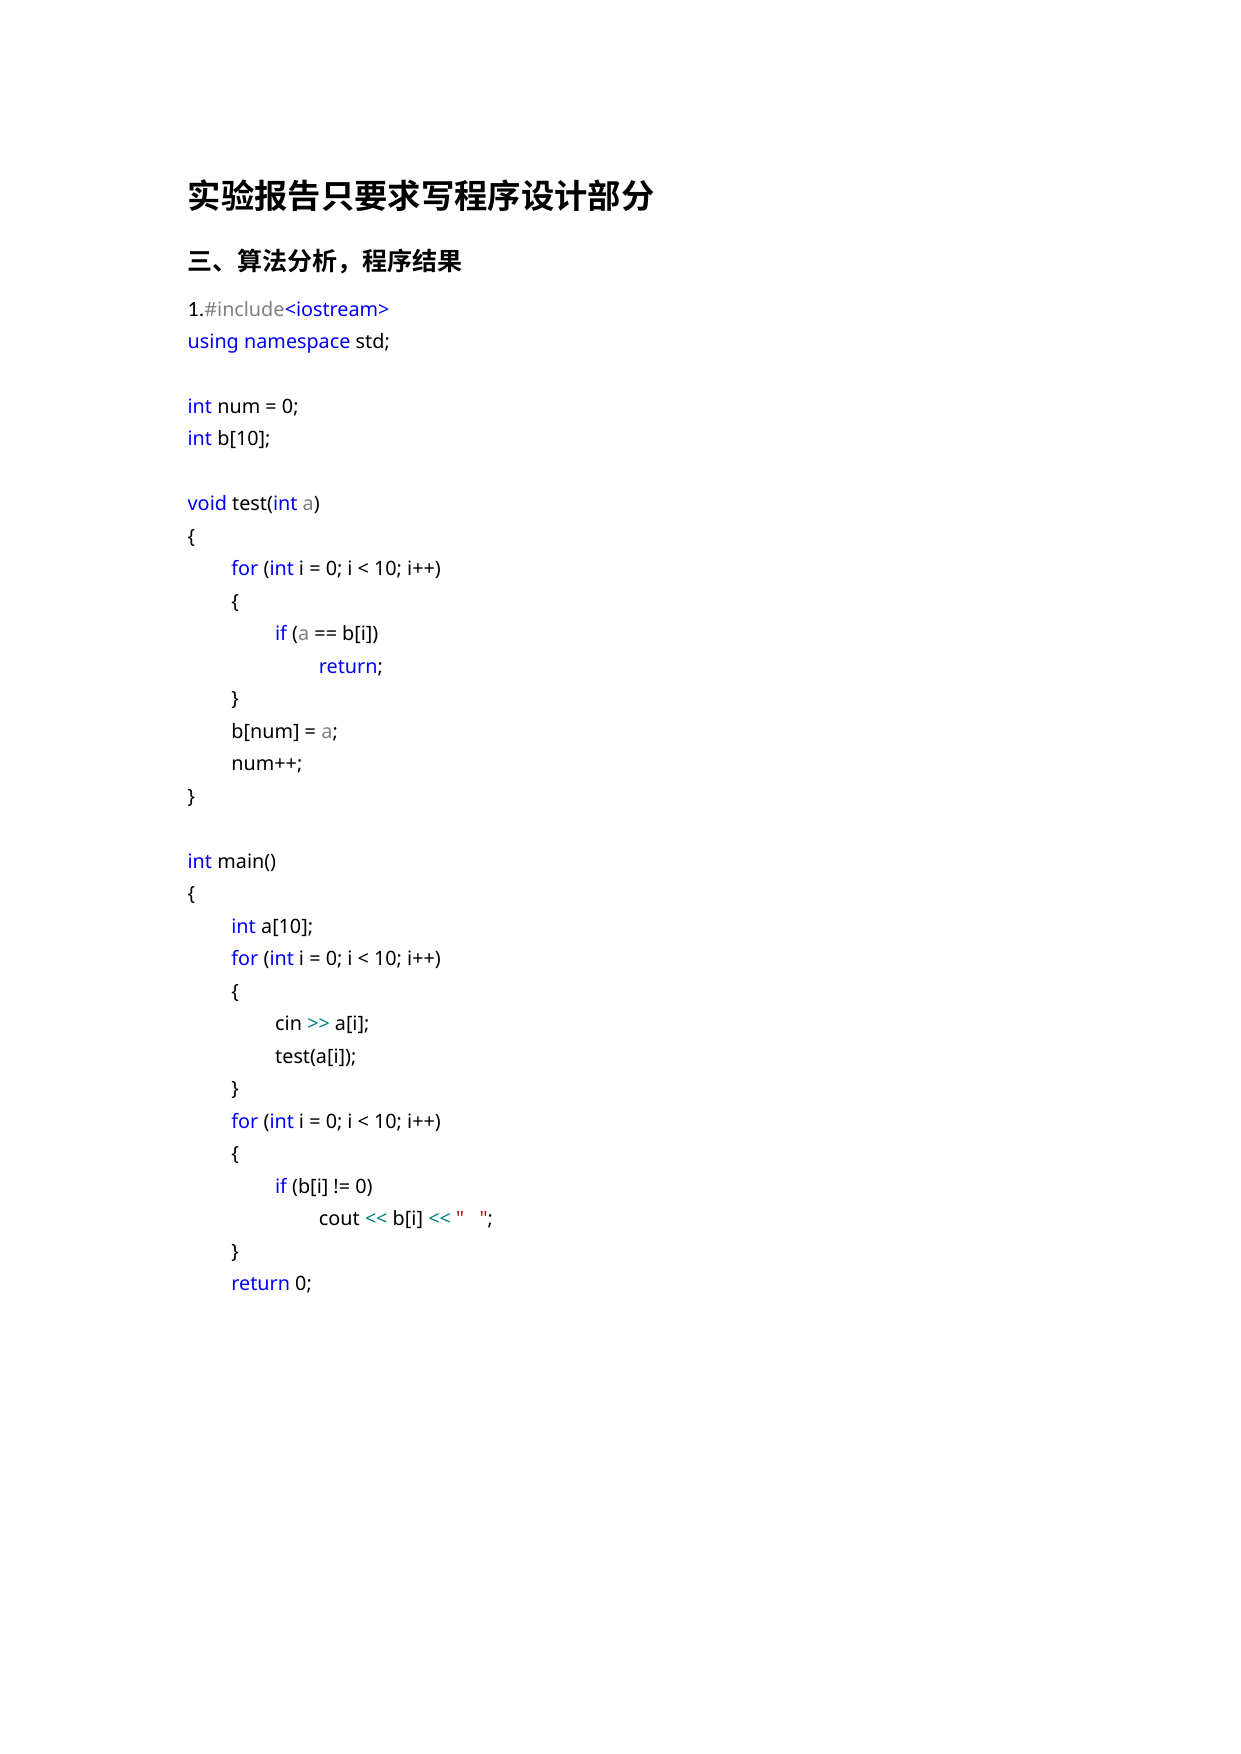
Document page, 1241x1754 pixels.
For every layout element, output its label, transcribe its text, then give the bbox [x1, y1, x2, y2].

text for (int i = 0; i < 10; i++) [187, 942, 1053, 974]
text int b[10]; [187, 422, 1053, 454]
text if (b[i] != 0) [187, 1169, 1053, 1202]
text 三、算法分析，程序结果 [187, 227, 1053, 292]
text { [187, 1137, 1053, 1169]
text { [187, 877, 1053, 909]
text { [187, 584, 1053, 617]
text } [187, 779, 1053, 812]
text test(a[i]); [187, 1039, 1053, 1072]
text void test(int a) [187, 487, 1053, 519]
text cout << b[i] << " "; [187, 1202, 1053, 1234]
text } [187, 1072, 1053, 1104]
text if (a == b[i]) [187, 617, 1053, 649]
text using namespace std; [187, 324, 1053, 357]
text int main() [187, 844, 1053, 877]
text return 0; [187, 1267, 1053, 1299]
text for (int i = 0; i < 10; i++) [187, 1104, 1053, 1137]
text 1.#include<iostream> [187, 292, 1053, 324]
text 实验报告只要求写程序设计部分 [187, 162, 1053, 227]
text b[num] = a; [187, 714, 1053, 747]
text { [187, 519, 1053, 552]
text { [187, 974, 1053, 1007]
text int a[10]; [187, 909, 1053, 942]
text cin >> a[i]; [187, 1007, 1053, 1039]
text } [187, 682, 1053, 714]
text num++; [187, 747, 1053, 779]
text } [187, 1234, 1053, 1267]
text return; [187, 649, 1053, 682]
text int num = 0; [187, 389, 1053, 422]
text for (int i = 0; i < 10; i++) [187, 552, 1053, 584]
